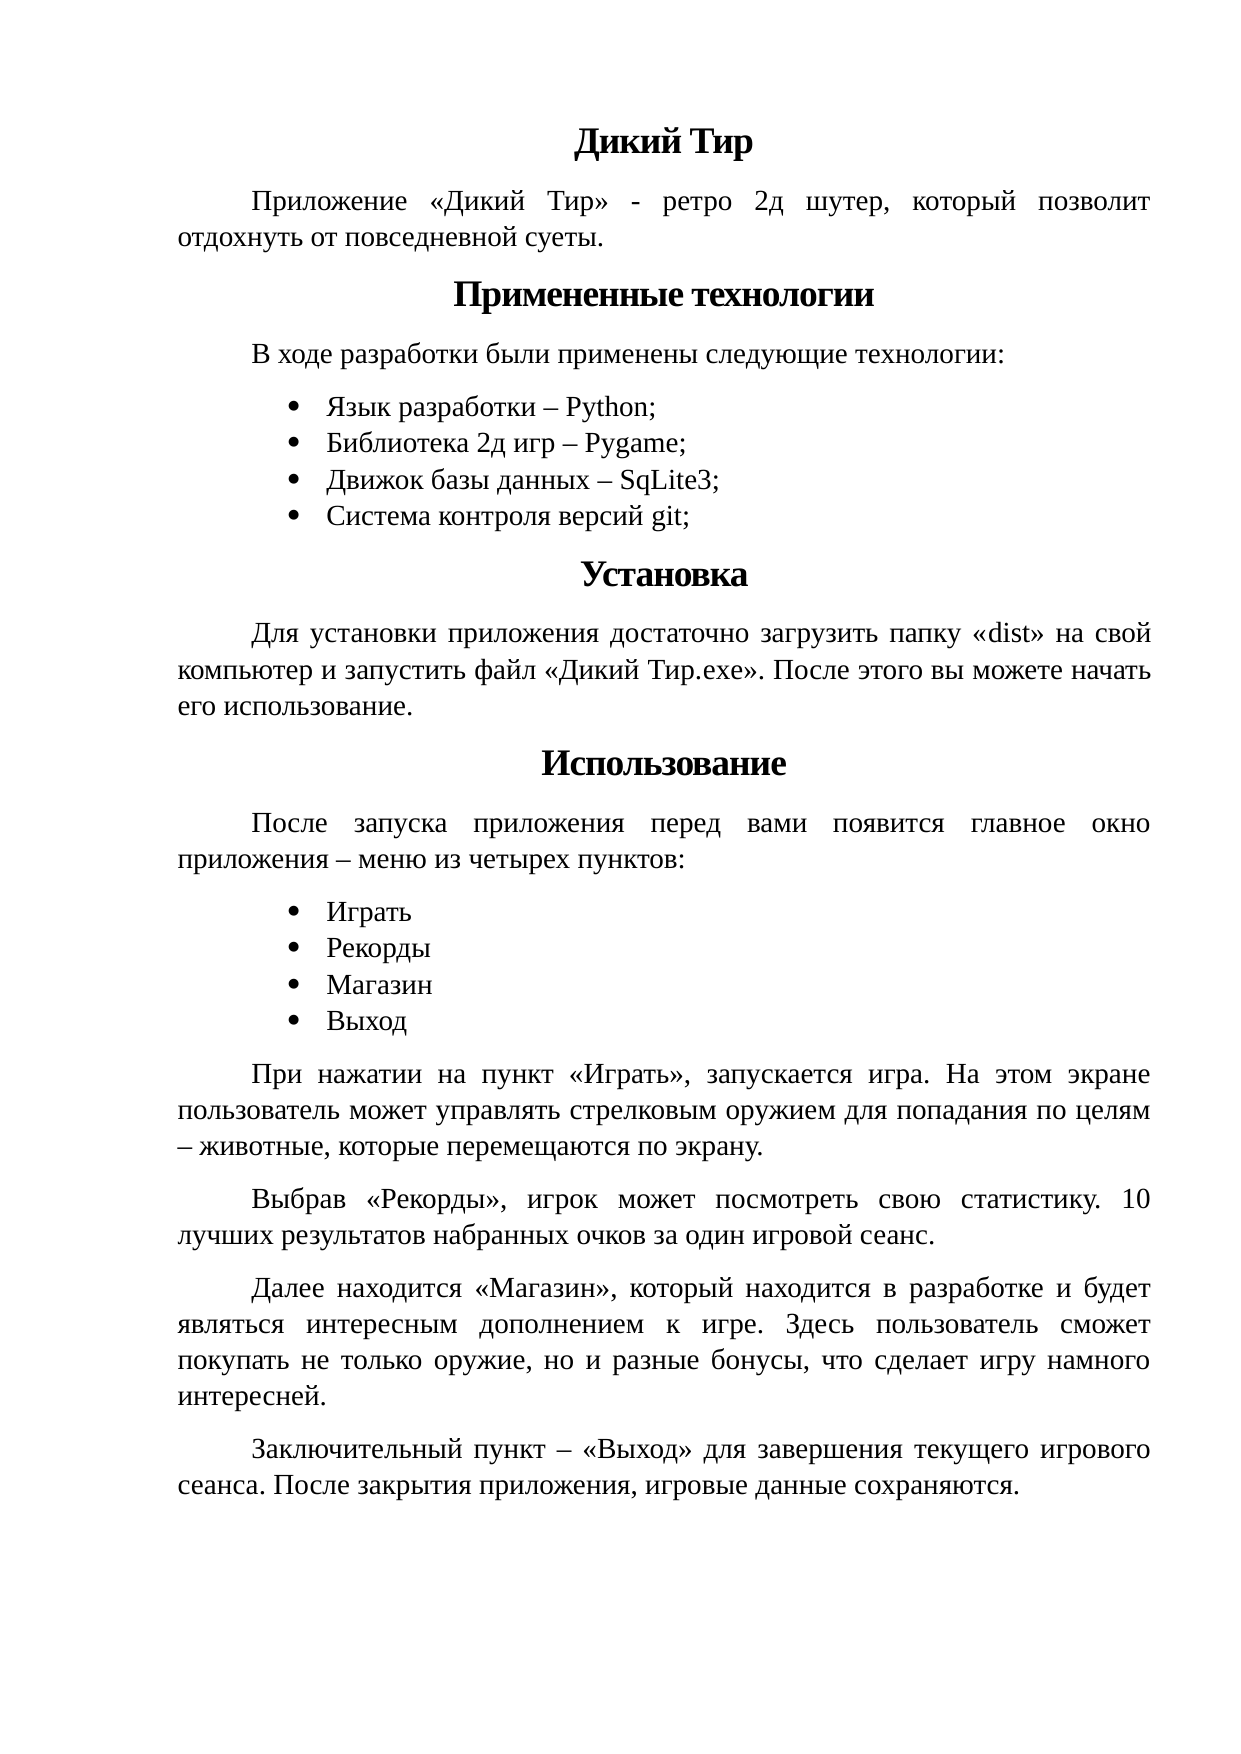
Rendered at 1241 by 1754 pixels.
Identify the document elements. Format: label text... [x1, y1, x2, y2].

text Приложение «Дикий Тир» - ретро 2д шутер, который позволит отдохнуть от повседневной суеты. [177, 183, 1152, 252]
text Заключительный пункт – «Выход» для завершения текущего игрового сеанса. После закрытия приложения, игровые данные сохраняются. [177, 1431, 1152, 1501]
list Библиотека 2д игр – Pygame; [288, 426, 1152, 459]
list Магазин [288, 967, 1152, 1001]
text Далее находится «Магазин», который находится в разработке и будет являться интересным дополнением к игре. Здесь пользователь сможет покупать не только оружие, но и разные бонусы, что сделает игру намного интересней. [177, 1270, 1152, 1412]
list Язык разработки – Python; [288, 389, 1152, 423]
title Установка [177, 551, 1152, 594]
list Система контроля версий git; [288, 498, 1152, 532]
text При нажатии на пункт «Играть», запускается игра. На этом экране пользователь может управлять стрелковым оружием для попадания по целям – животные, которые перемещаются по экрану. [177, 1056, 1152, 1162]
title Примененные технологии [177, 272, 1152, 315]
title Использование [177, 741, 1152, 784]
text В ходе разработки были применены следующие технологии: [177, 336, 1152, 370]
title Дикий Тир [177, 118, 1152, 161]
text Выбрав «Рекорды», игрок может посмотреть свою статистику. 10 лучших результатов набранных очков за один игровой сеанс. [177, 1181, 1152, 1251]
list Движок базы данных – SqLite3; [288, 462, 1152, 495]
text После запуска приложения перед вами появится главное окно приложения – меню из четырех пунктов: [177, 805, 1152, 875]
list Играть [288, 894, 1152, 928]
list Выход [288, 1003, 1152, 1037]
list Рекорды [288, 931, 1152, 964]
text Для установки приложения достаточно загрузить папку «dist» на свой компьютер и запустить файл «Дикий Тир.exe». После этого вы можете начать его использование. [177, 616, 1152, 721]
